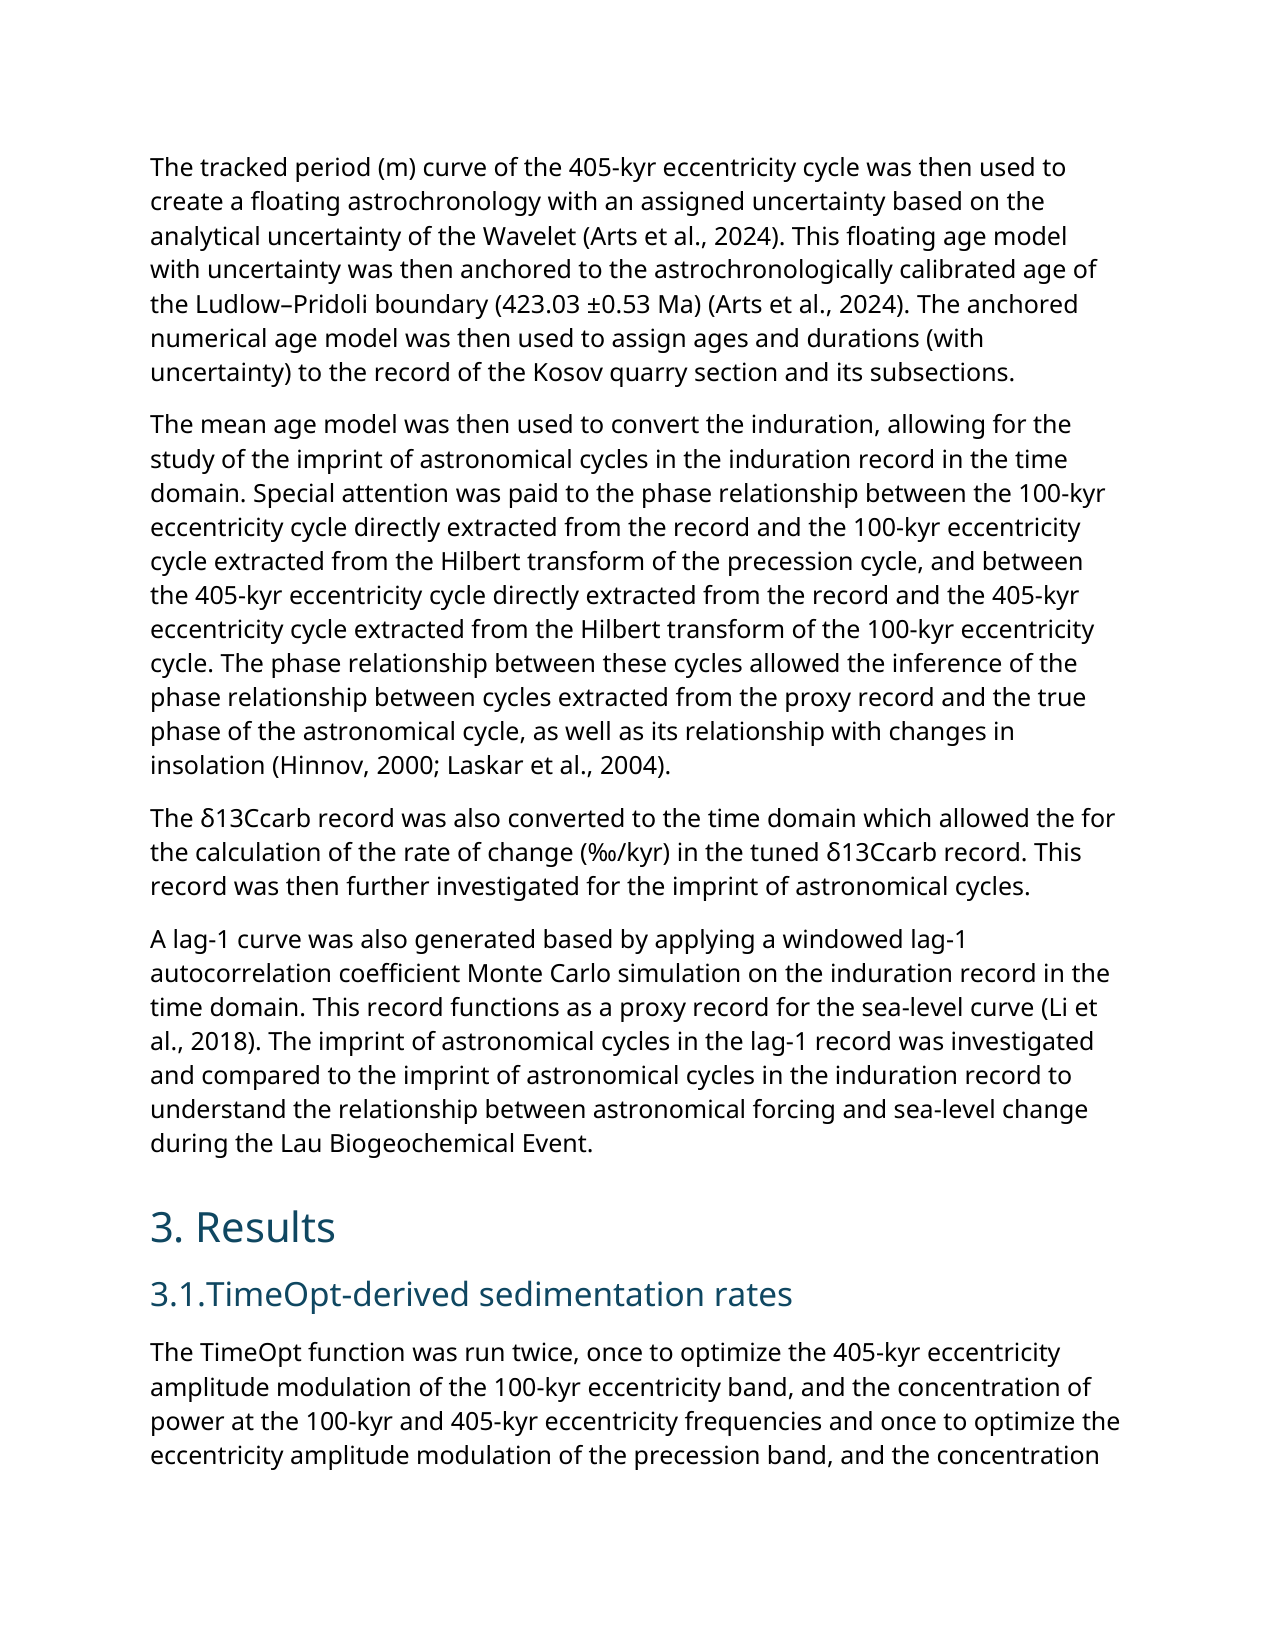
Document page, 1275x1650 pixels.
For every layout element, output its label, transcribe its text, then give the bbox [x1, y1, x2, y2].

text The δ13Ccarb record was also converted to the time domain which allowed the for the calculation of the rate of change (‰/kyr) in the tuned δ13Ccarb record. This record was then further investigated for the imprint of astronomical cycles. [150, 801, 1125, 903]
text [150, 1335, 1125, 1471]
text The tracked period (m) curve of the 405-kyr eccentricity cycle was then used to create a floating astrochronology with an assigned uncertainty based on the analytical uncertainty of the Wavelet (Arts et al., 2024). This floating age model with uncertainty was then anchored to the astrochronologically calibrated age of the Ludlow–Pridoli boundary (423.03 ±0.53 Ma) (Arts et al., 2024). The anchored numerical age model was then used to assign ages and durations (with uncertainty) to the record of the Kosov quarry section and its subsections. [150, 150, 1125, 388]
subtitle 3. Results [150, 1197, 1125, 1254]
subtitle 3.1.TimeOpt-derived sedimentation rates [150, 1271, 1125, 1316]
text A lag-1 curve was also generated based by applying a windowed lag-1 autocorrelation coefficient Monte Carlo simulation on the induration record in the time domain. This record functions as a proxy record for the sea-level curve (Li et al., 2018). The imprint of astronomical cycles in the lag-1 record was investigated and compared to the imprint of astronomical cycles in the induration record to understand the relationship between astronomical forcing and sea-level change during the Lau Biogeochemical Event. [150, 922, 1125, 1160]
text The mean age model was then used to convert the induration, allowing for the study of the imprint of astronomical cycles in the induration record in the time domain. Special attention was paid to the phase relationship between the 100-kyr eccentricity cycle directly extracted from the record and the 100-kyr eccentricity cycle extracted from the Hilbert transform of the precession cycle, and between the 405-kyr eccentricity cycle directly extracted from the record and the 405-kyr eccentricity cycle extracted from the Hilbert transform of the 100-kyr eccentricity cycle. The phase relationship between these cycles allowed the inference of the phase relationship between cycles extracted from the proxy record and the true phase of the astronomical cycle, as well as its relationship with changes in insolation (Hinnov, 2000; Laskar et al., 2004). [150, 407, 1125, 782]
